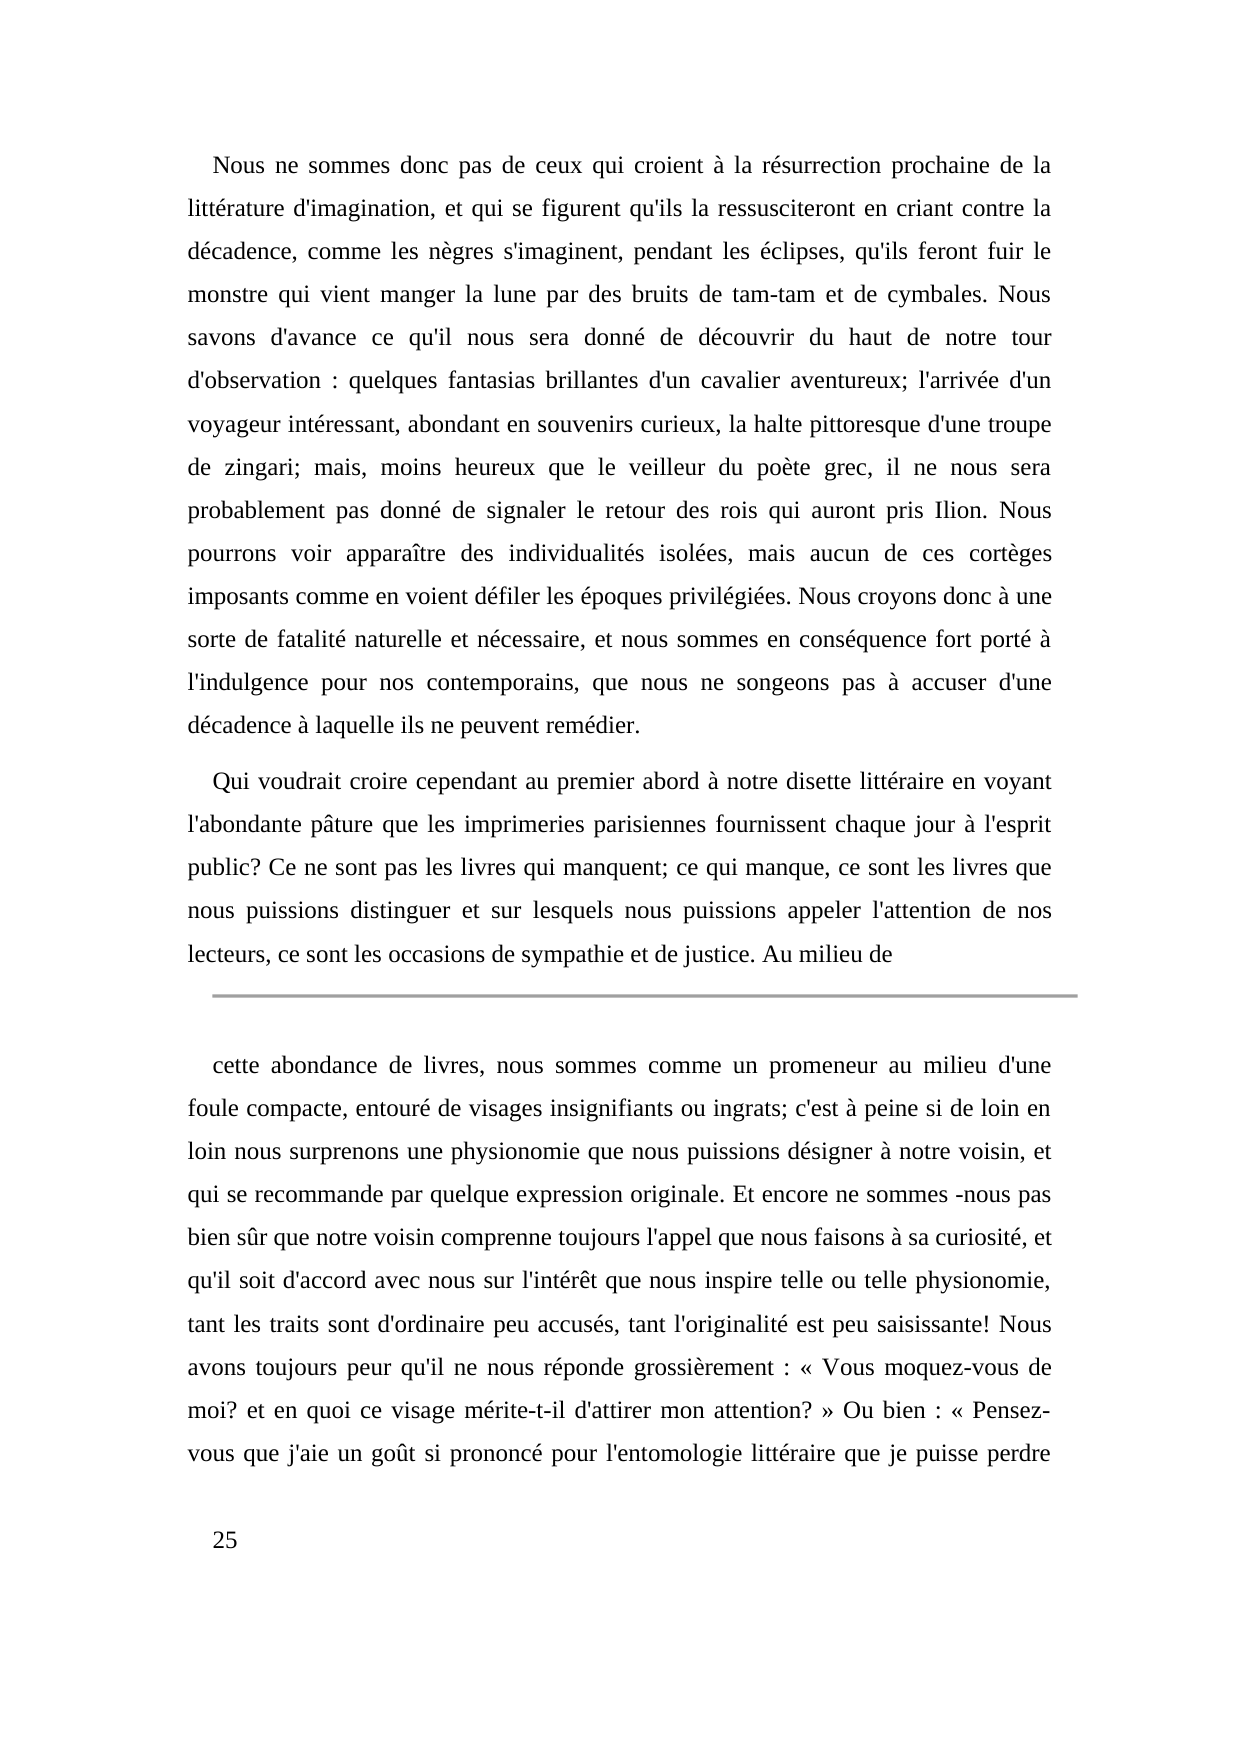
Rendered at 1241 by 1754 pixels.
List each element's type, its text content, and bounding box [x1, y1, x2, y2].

text Qui voudrait croire cependant au premier abord à notre disette littéraire en voyant l'abondante pâture que les imprimeries parisiennes fournissent chaque jour à l'esprit public? Ce ne sont pas les livres qui manquent; ce qui manque, ce sont les livres que nous puissions distinguer et sur lesquels nous puissions appeler l'attention de nos lecteurs, ce sont les occasions de sympathie et de justice. Au milieu de [187, 766, 1053, 967]
text Nous ne sommes donc pas de ceux qui croient à la résurrection prochaine de la littérature d'imagination, et qui se figurent qu'ils la ressusciteront en criant contre la décadence, comme les nègres s'imaginent, pendant les éclipses, qu'ils feront fuir le monstre qui vient manger la lune par des bruits de tam-tam et de cymbales. Nous savons d'avance ce qu'il nous sera donné de découvrir du haut de notre tour d'observation : quelques fantasias brillantes d'un cavalier aventureux; l'arrivée d'un voyageur intéressant, abondant en souvenirs curieux, la halte pittoresque d'une troupe de zingari; mais, moins heureux que le veilleur du poète grec, il ne nous sera probablement pas donné de signaler le retour des rois qui auront pris Ilion. Nous pourrons voir apparaître des individualités isolées, mais aucun de ces cortèges imposants comme en voient défiler les époques privilégiées. Nous croyons donc à une sorte de fatalité naturelle et nécessaire, et nous sommes en conséquence fort porté à l'indulgence pour nos contemporains, que nous ne songeons pas à accuser d'une décadence à laquelle ils ne peuvent remédier. [187, 150, 1053, 739]
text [187, 1050, 1053, 1467]
